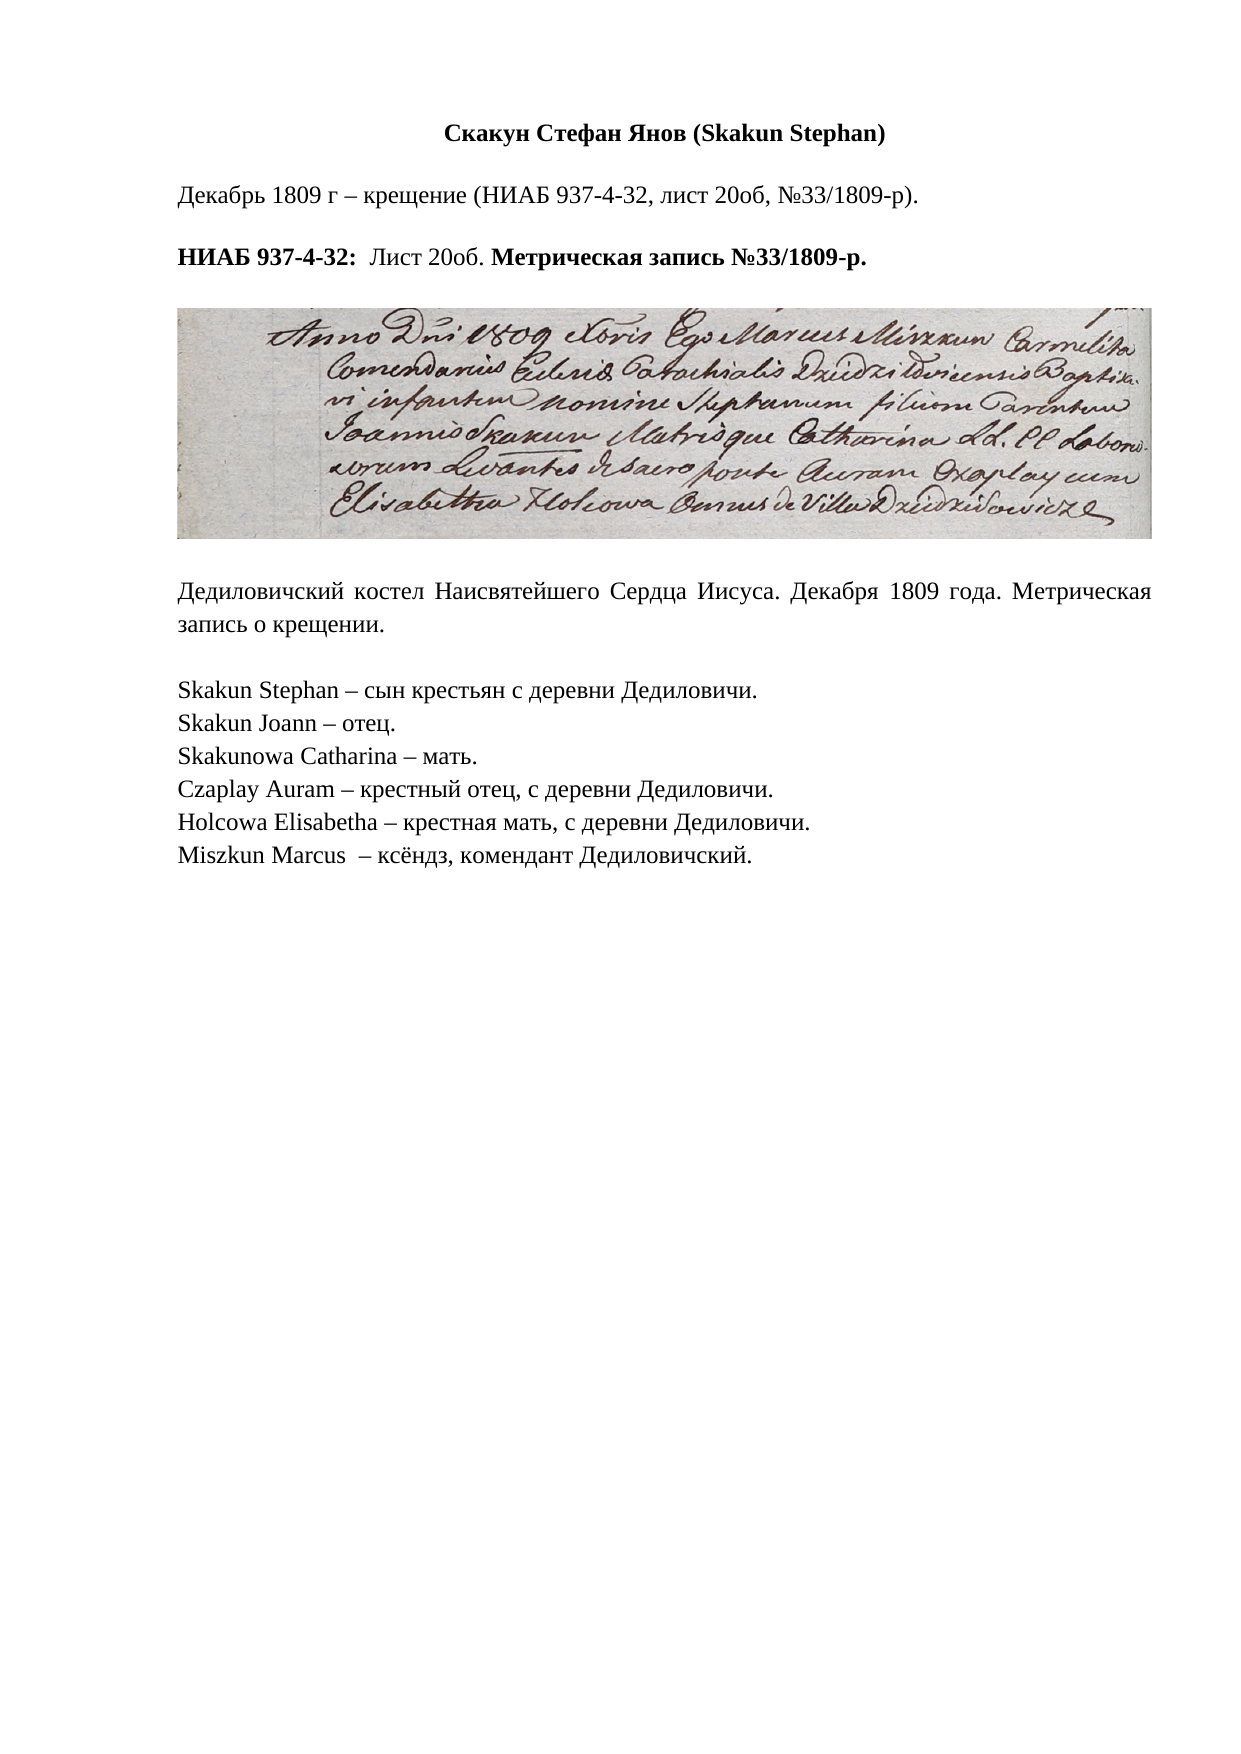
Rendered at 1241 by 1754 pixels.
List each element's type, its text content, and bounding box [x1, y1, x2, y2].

picture [177, 308, 1152, 539]
text Holcowa Elisabetha – крестная мать, с деревни Дедиловичи. [177, 807, 1152, 836]
text Skakun Joann – отец. [177, 708, 1152, 737]
text Czaplay Auram – крестный отец, с деревни Дедиловичи. [177, 774, 1152, 803]
text Декабрь 1809 г – крещение (НИАБ 937-4-32, лист 20об, №33/1809-р). [177, 180, 1152, 209]
text Дедиловичский костел Наисвятейшего Сердца Иисуса. Декабря 1809 года. Метрическая запись о крещении. [177, 576, 1152, 638]
text Скакун Стефан Янов (Skakun Stephan) [177, 118, 1152, 147]
text Skakun Stephan – сын крестьян с деревни Дедиловичи. [177, 675, 1152, 704]
text НИАБ 937-4-32: Лист 20об. Метрическая запись №33/1809-р. [177, 242, 1152, 271]
text Miszkun Marcus – ксёндз, комендант Дедиловичский. [177, 840, 1152, 869]
text Skakunowa Catharina – мать. [177, 741, 1152, 770]
